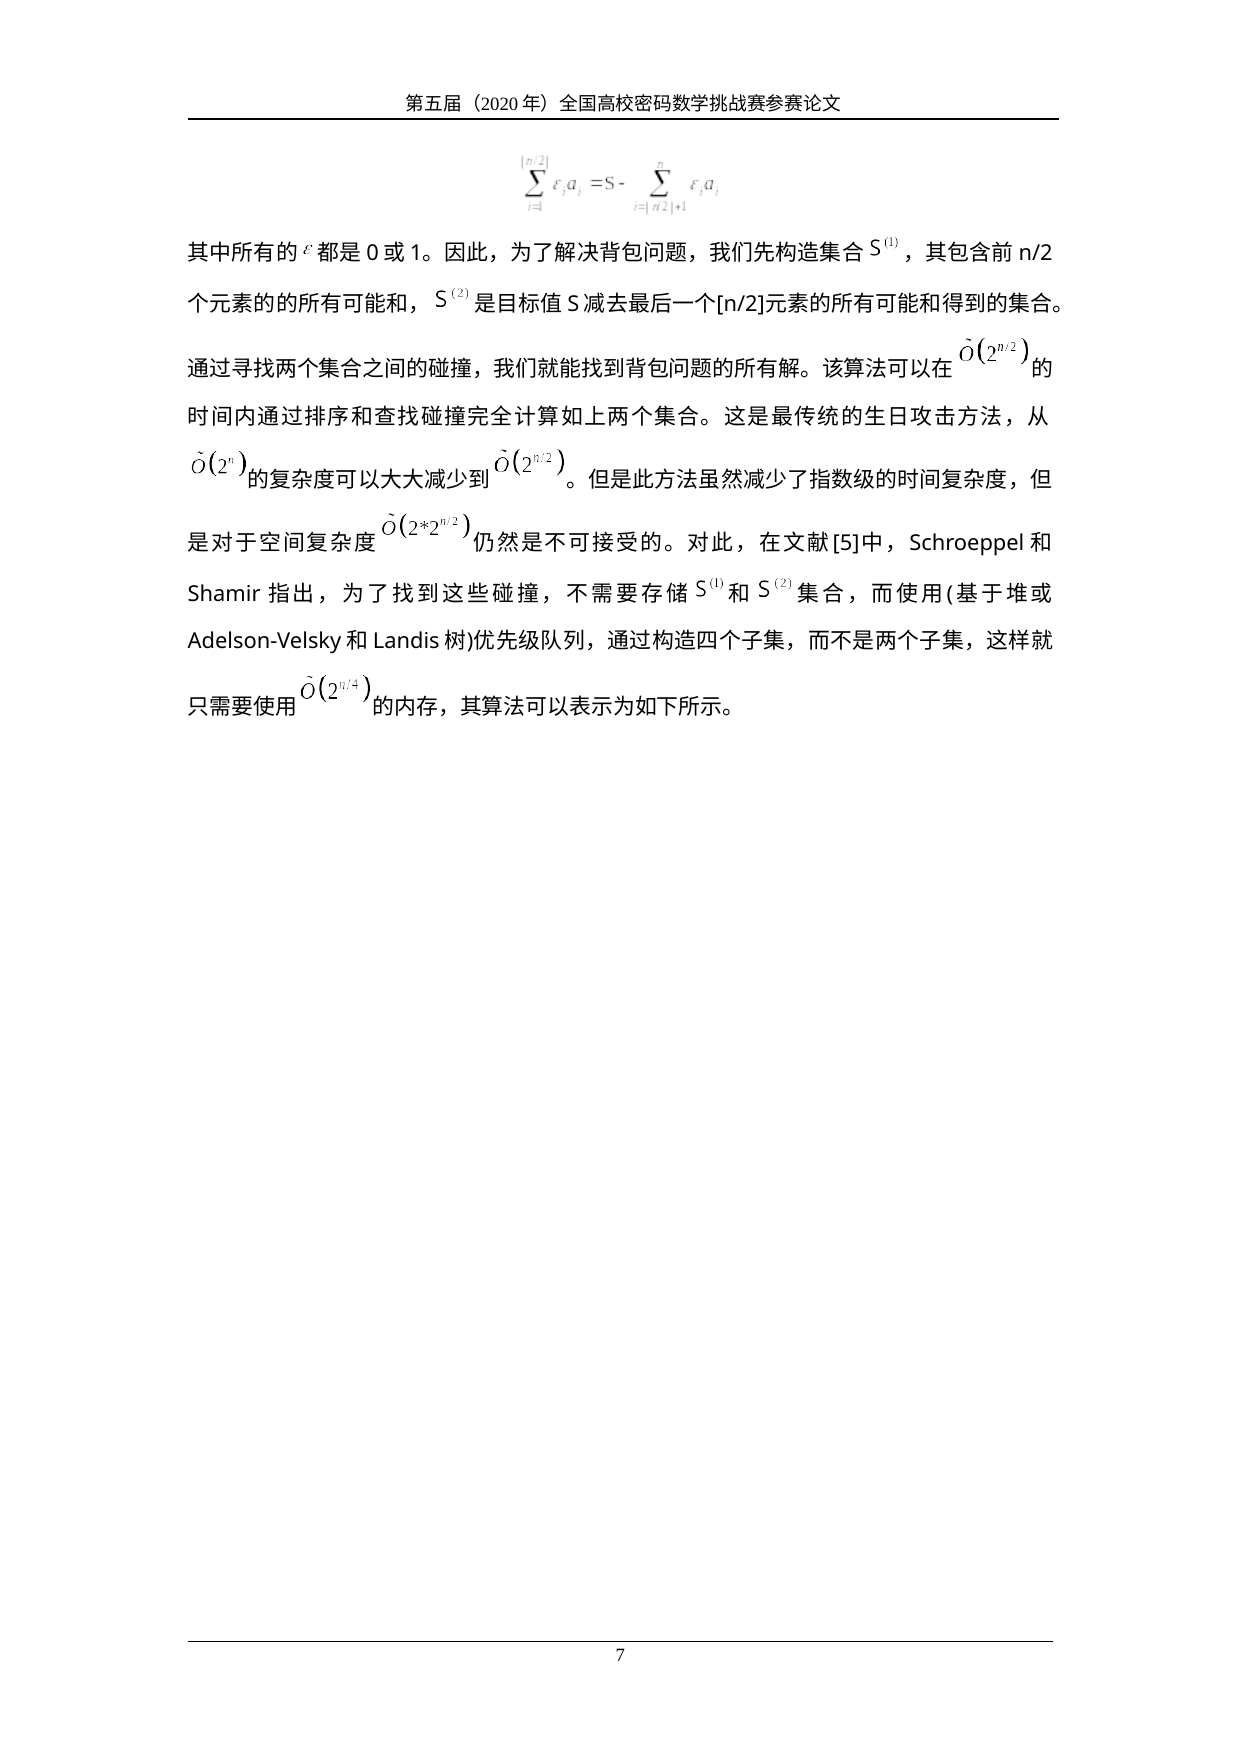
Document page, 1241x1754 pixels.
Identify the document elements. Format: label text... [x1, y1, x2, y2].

text 其中所有的都是0或1。因此，为了解决背包问题，我们先构造集合，其包含前n/2个元素的的所有可能和，是目标值S减去最后一个[n/2]元素的所有可能和得到的集合。通过寻找两个集合之间的碰撞，我们就能找到背包问题的所有解。该算法可以在的时间内通过排序和查找碰撞完全计算如上两个集合。这是最传统的生日攻击方法，从的复杂度可以大大减少到。但是此方法虽然减少了指数级的时间复杂度，但是对于空间复杂度仍然是不可接受的。对此，在文献[5]中，Schroeppel和Shamir指出，为了找到这些碰撞，不需要存储和集合，而使用(基于堆或Adelson-Velsky和Landis树)优先级队列，通过构造四个子集，而不是两个子集，这样就只需要使用的内存，其算法可以表示为如下所示。 [187, 231, 1053, 721]
